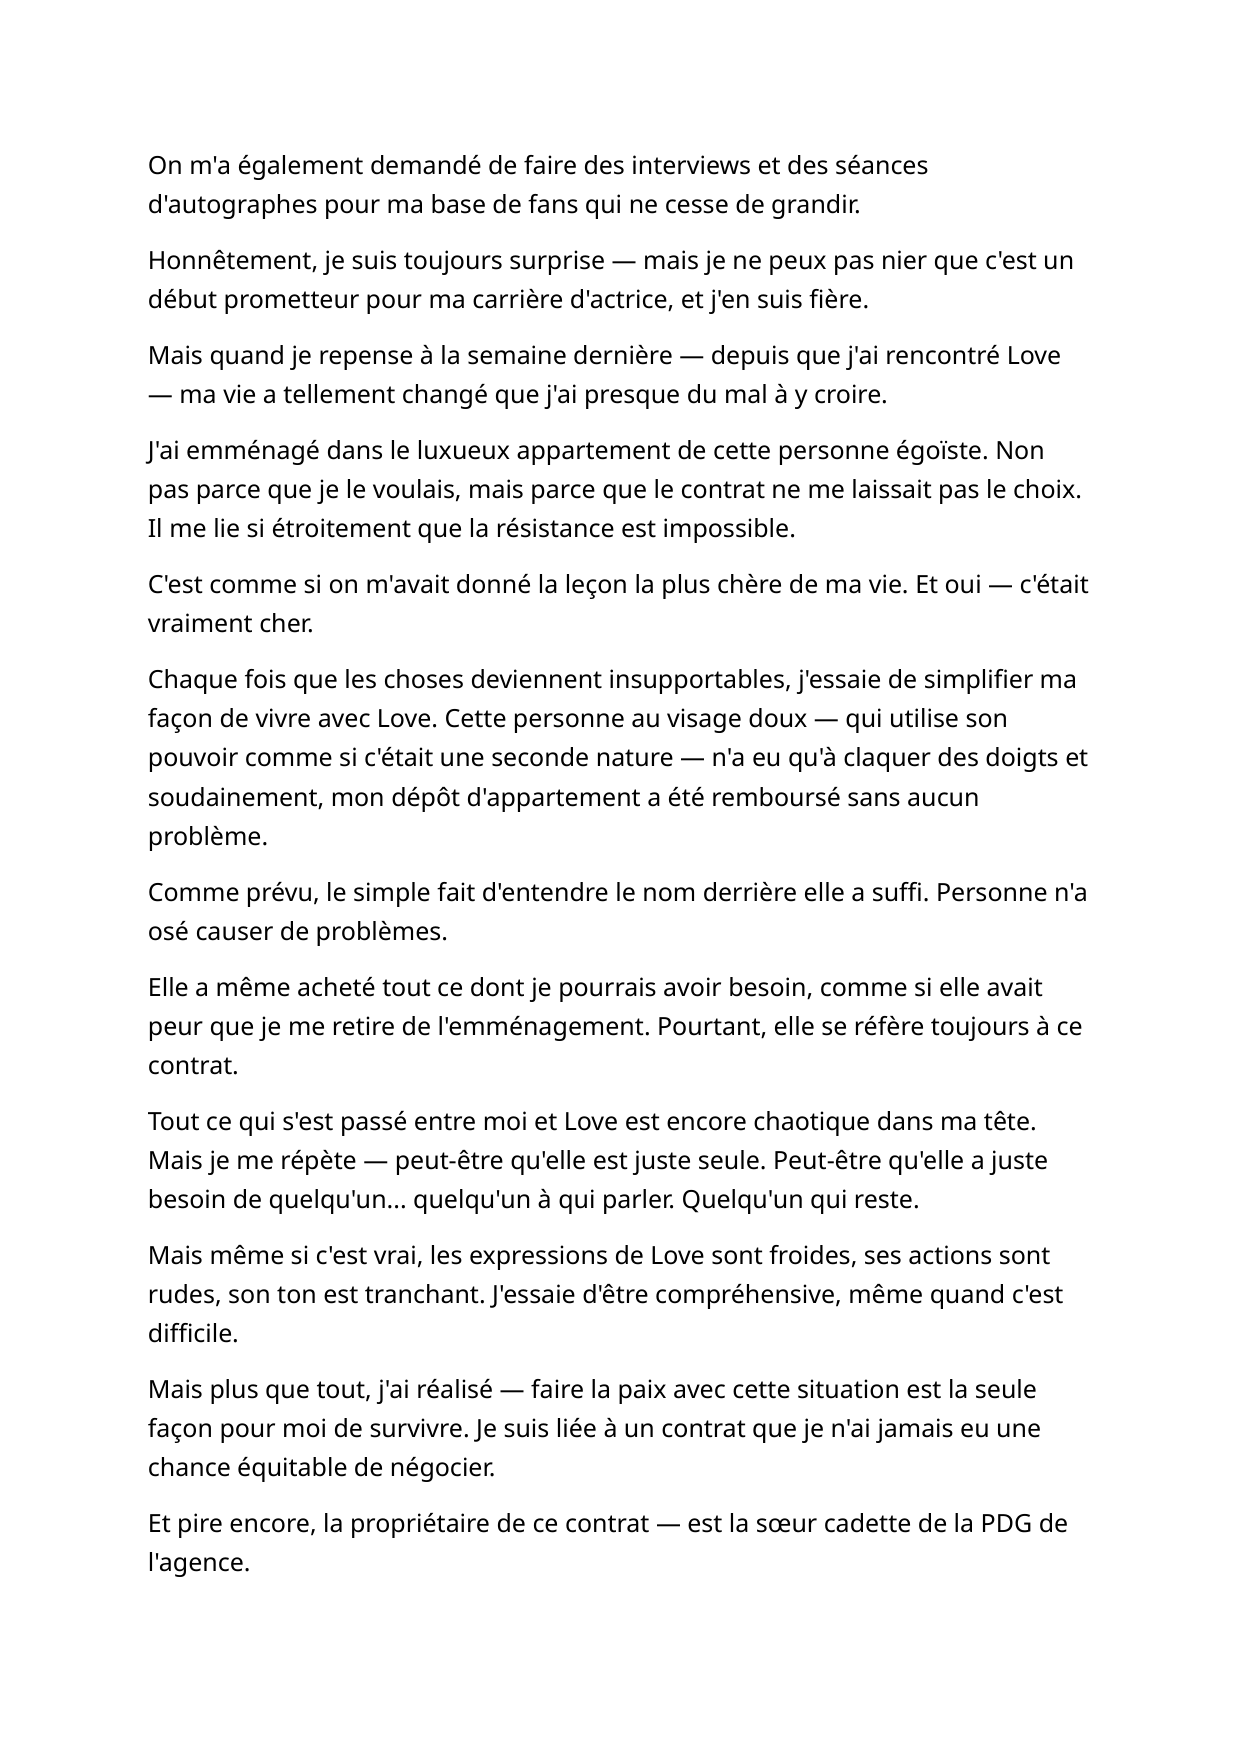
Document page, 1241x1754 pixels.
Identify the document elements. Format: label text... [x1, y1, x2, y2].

text Tout ce qui s'est passé entre moi et Love est encore chaotique dans ma tête. Mais je me répète — peut-être qu'elle est juste seule. Peut-être qu'elle a juste besoin de quelqu'un... quelqu'un à qui parler. Quelqu'un qui reste. [148, 1103, 1093, 1216]
text C'est comme si on m'avait donné la leçon la plus chère de ma vie. Et oui — c'était vraiment cher. [148, 567, 1093, 640]
text Comme prévu, le simple fait d'entendre le nom derrière elle a suffi. Personne n'a osé causer de problèmes. [148, 874, 1093, 947]
text Mais quand je repense à la semaine dernière — depuis que j'ai rencontré Love — ma vie a tellement changé que j'ai presque du mal à y croire. [148, 338, 1093, 411]
text Mais même si c'est vrai, les expressions de Love sont froides, ses actions sont rudes, son ton est tranchant. J'essaie d'être compréhensive, même quand c'est difficile. [148, 1238, 1093, 1350]
text J'ai emménagé dans le luxueux appartement de cette personne égoïste. Non pas parce que je le voulais, mais parce que le contrat ne me laissait pas le choix. Il me lie si étroitement que la résistance est impossible. [148, 433, 1093, 545]
text Honnêtement, je suis toujours surprise — mais je ne peux pas nier que c'est un début prometteur pour ma carrière d'actrice, et j'en suis fière. [148, 243, 1093, 316]
text On m'a également demandé de faire des interviews et des séances d'autographes pour ma base de fans qui ne cesse de grandir. [148, 148, 1093, 221]
text Elle a même acheté tout ce dont je pourrais avoir besoin, comme si elle avait peur que je me retire de l'emménagement. Pourtant, elle se réfère toujours à ce contrat. [148, 969, 1093, 1082]
text Chaque fois que les choses deviennent insupportables, j'essaie de simplifier ma façon de vivre avec Love. Cette personne au visage doux — qui utilise son pouvoir comme si c'était une seconde nature — n'a eu qu'à claquer des doigts et soudainement, mon dépôt d'appartement a été remboursé sans aucun problème. [148, 662, 1093, 852]
text Et pire encore, la propriétaire de ce contrat — est la sœur cadette de la PDG de l'agence. [148, 1506, 1093, 1579]
text Mais plus que tout, j'ai réalisé — faire la paix avec cette situation est la seule façon pour moi de survivre. Je suis liée à un contrat que je n'ai jamais eu une chance équitable de négocier. [148, 1372, 1093, 1484]
